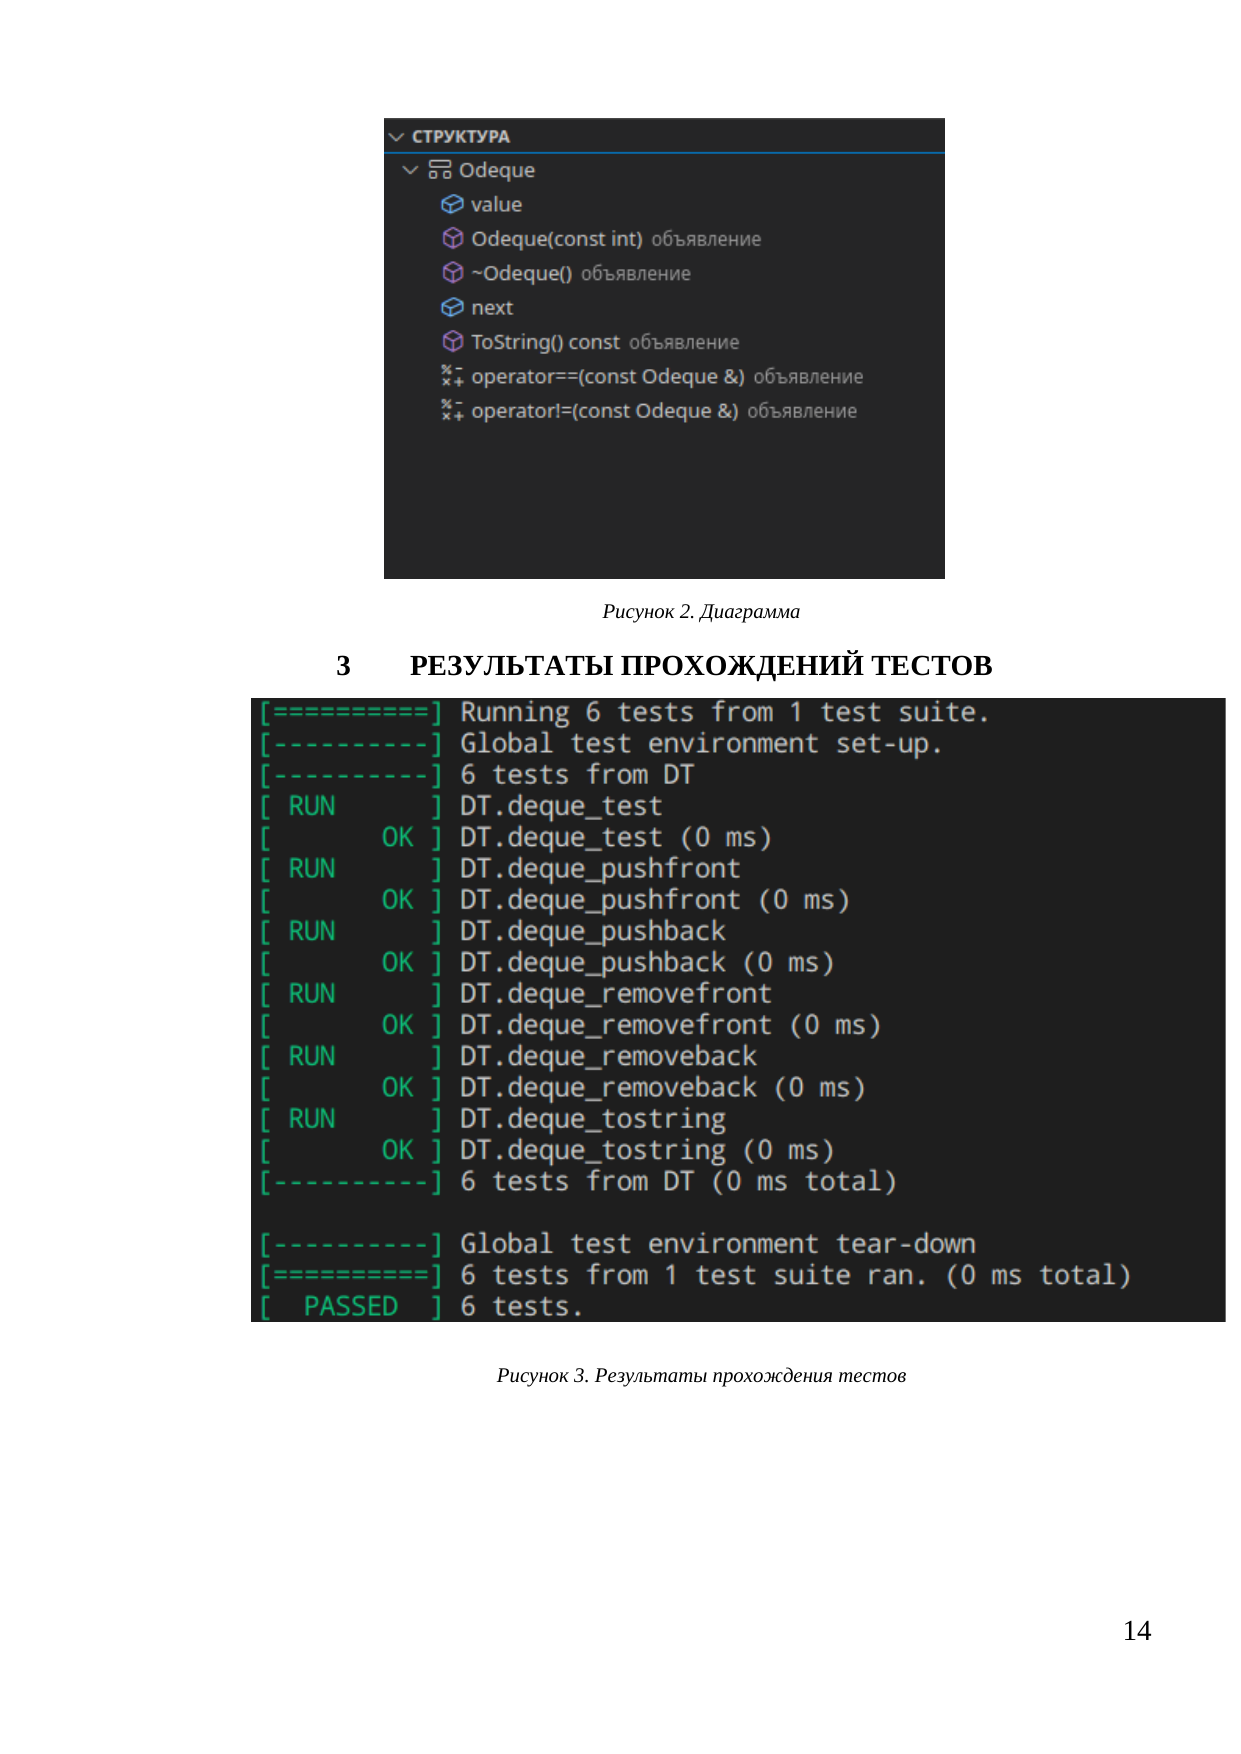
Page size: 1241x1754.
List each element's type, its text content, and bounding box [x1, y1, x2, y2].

picture [251, 698, 1226, 1322]
picture [384, 118, 945, 579]
text Рисунок 2. Диаграмма [177, 599, 1152, 623]
text Рисунок 3. Результаты прохождения тестов [177, 1363, 1152, 1387]
